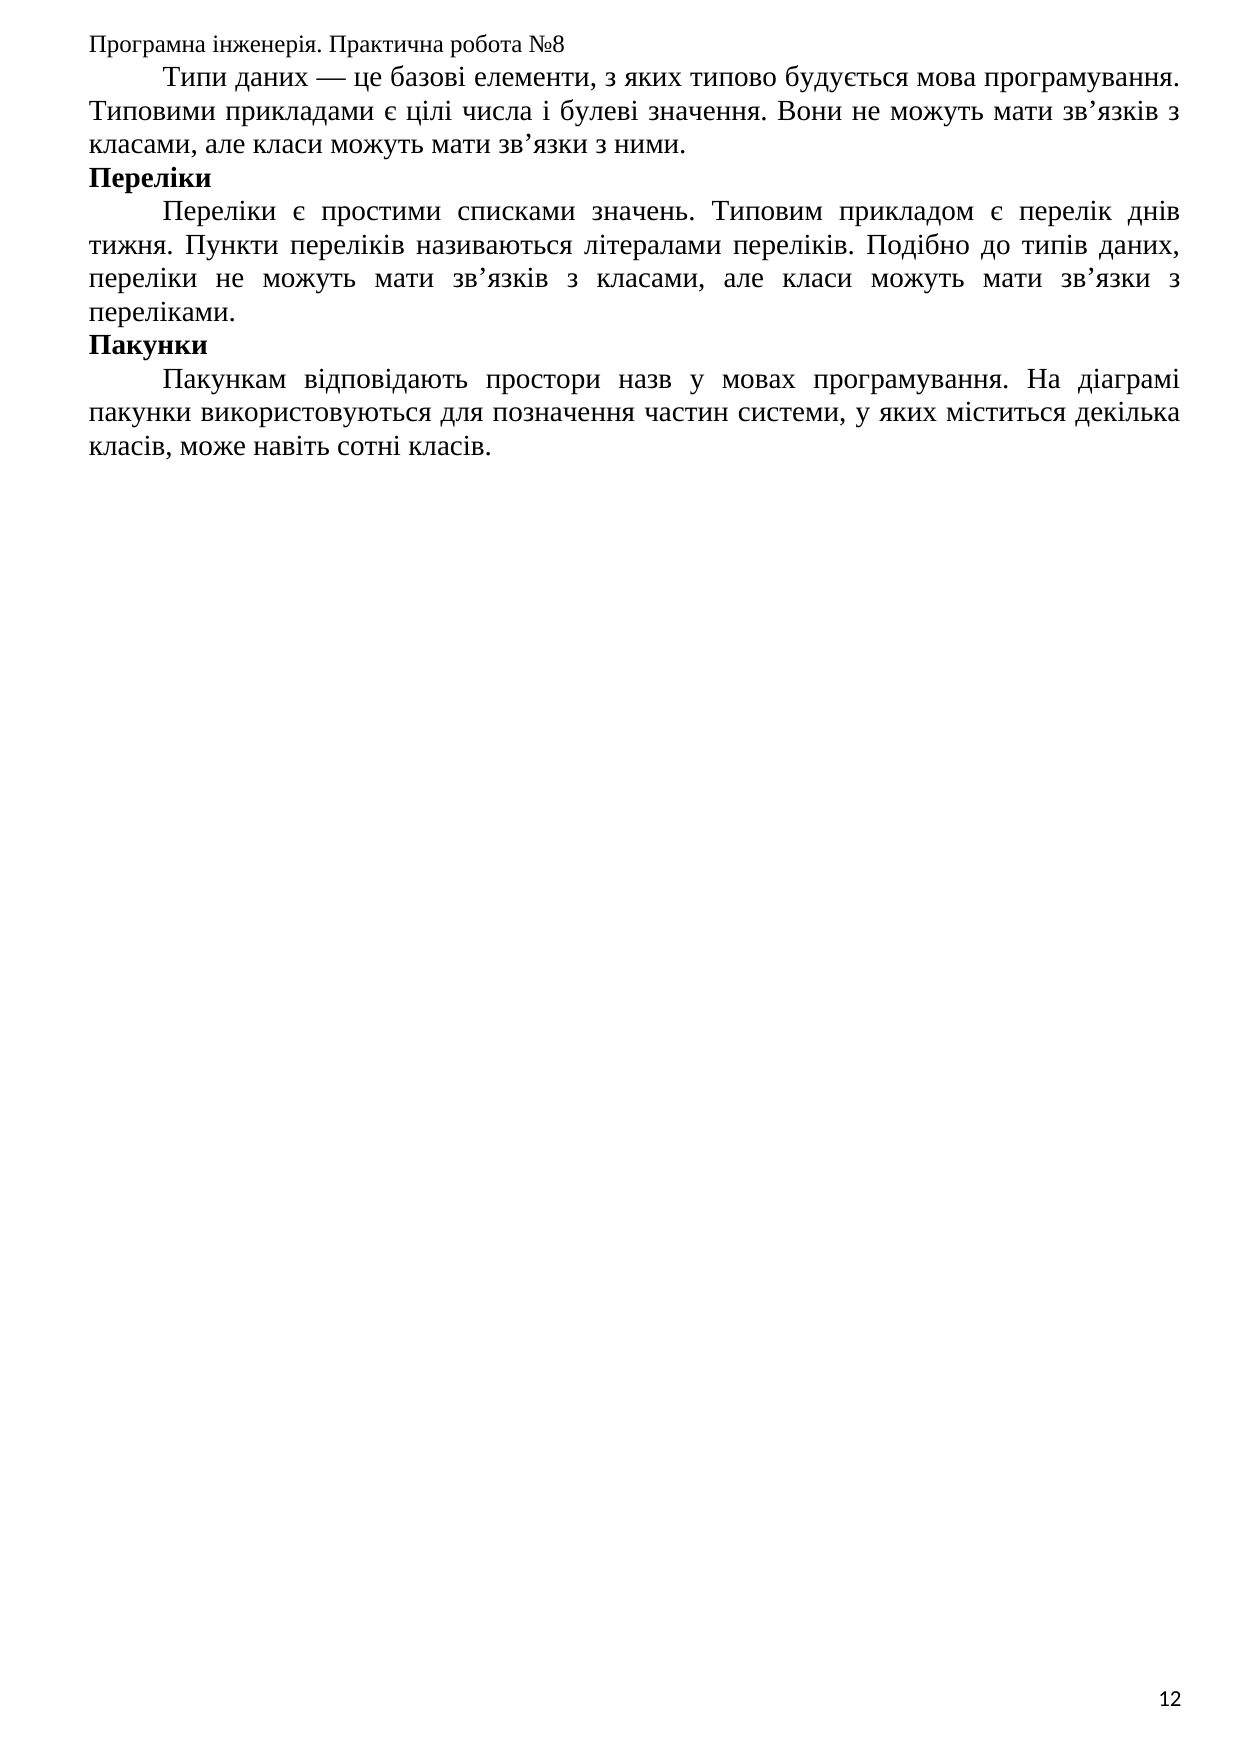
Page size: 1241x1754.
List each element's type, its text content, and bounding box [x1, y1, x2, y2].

text Переліки [89, 160, 1181, 193]
text Пакункам відповідають простори назв у мовах програмування. На діаграмі пакунки використовуються для позначення частин системи, у яких міститься декілька класів, може навіть сотні класів. [89, 361, 1181, 462]
text Переліки є простими списками значень. Типовим прикладом є перелік днів тижня. Пункти переліків називаються літералами переліків. Подібно до типів даних, переліки не можуть мати зв’язків з класами, але класи можуть мати зв’язки з переліками. [89, 193, 1181, 327]
text Пакунки [89, 327, 1181, 361]
text Типи даних — це базові елементи, з яких типово будується мова програмування. Типовими прикладами є цілі числа і булеві значення. Вони не можуть мати зв’язків з класами, але класи можуть мати зв’язки з ними. [89, 59, 1181, 160]
